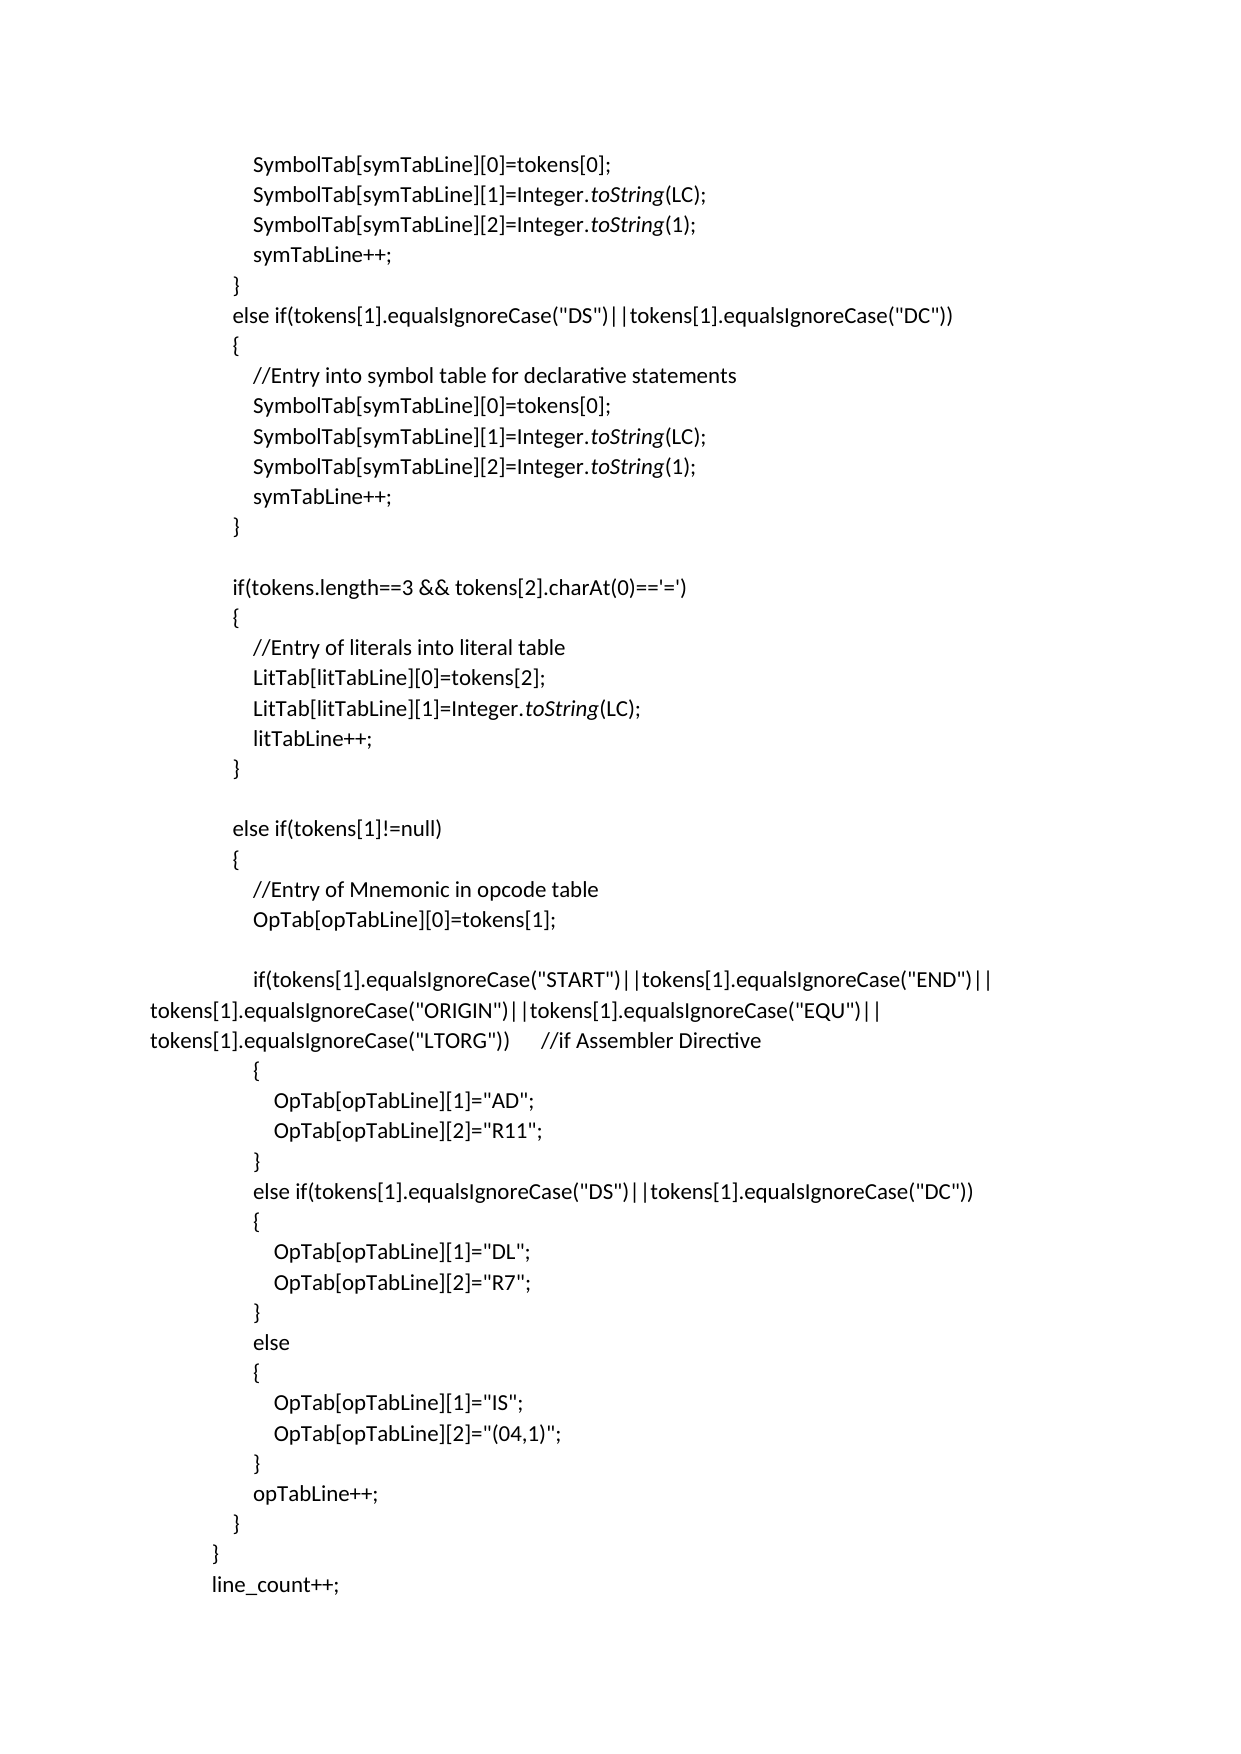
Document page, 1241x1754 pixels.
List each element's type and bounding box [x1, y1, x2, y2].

text [150, 150, 1090, 1598]
